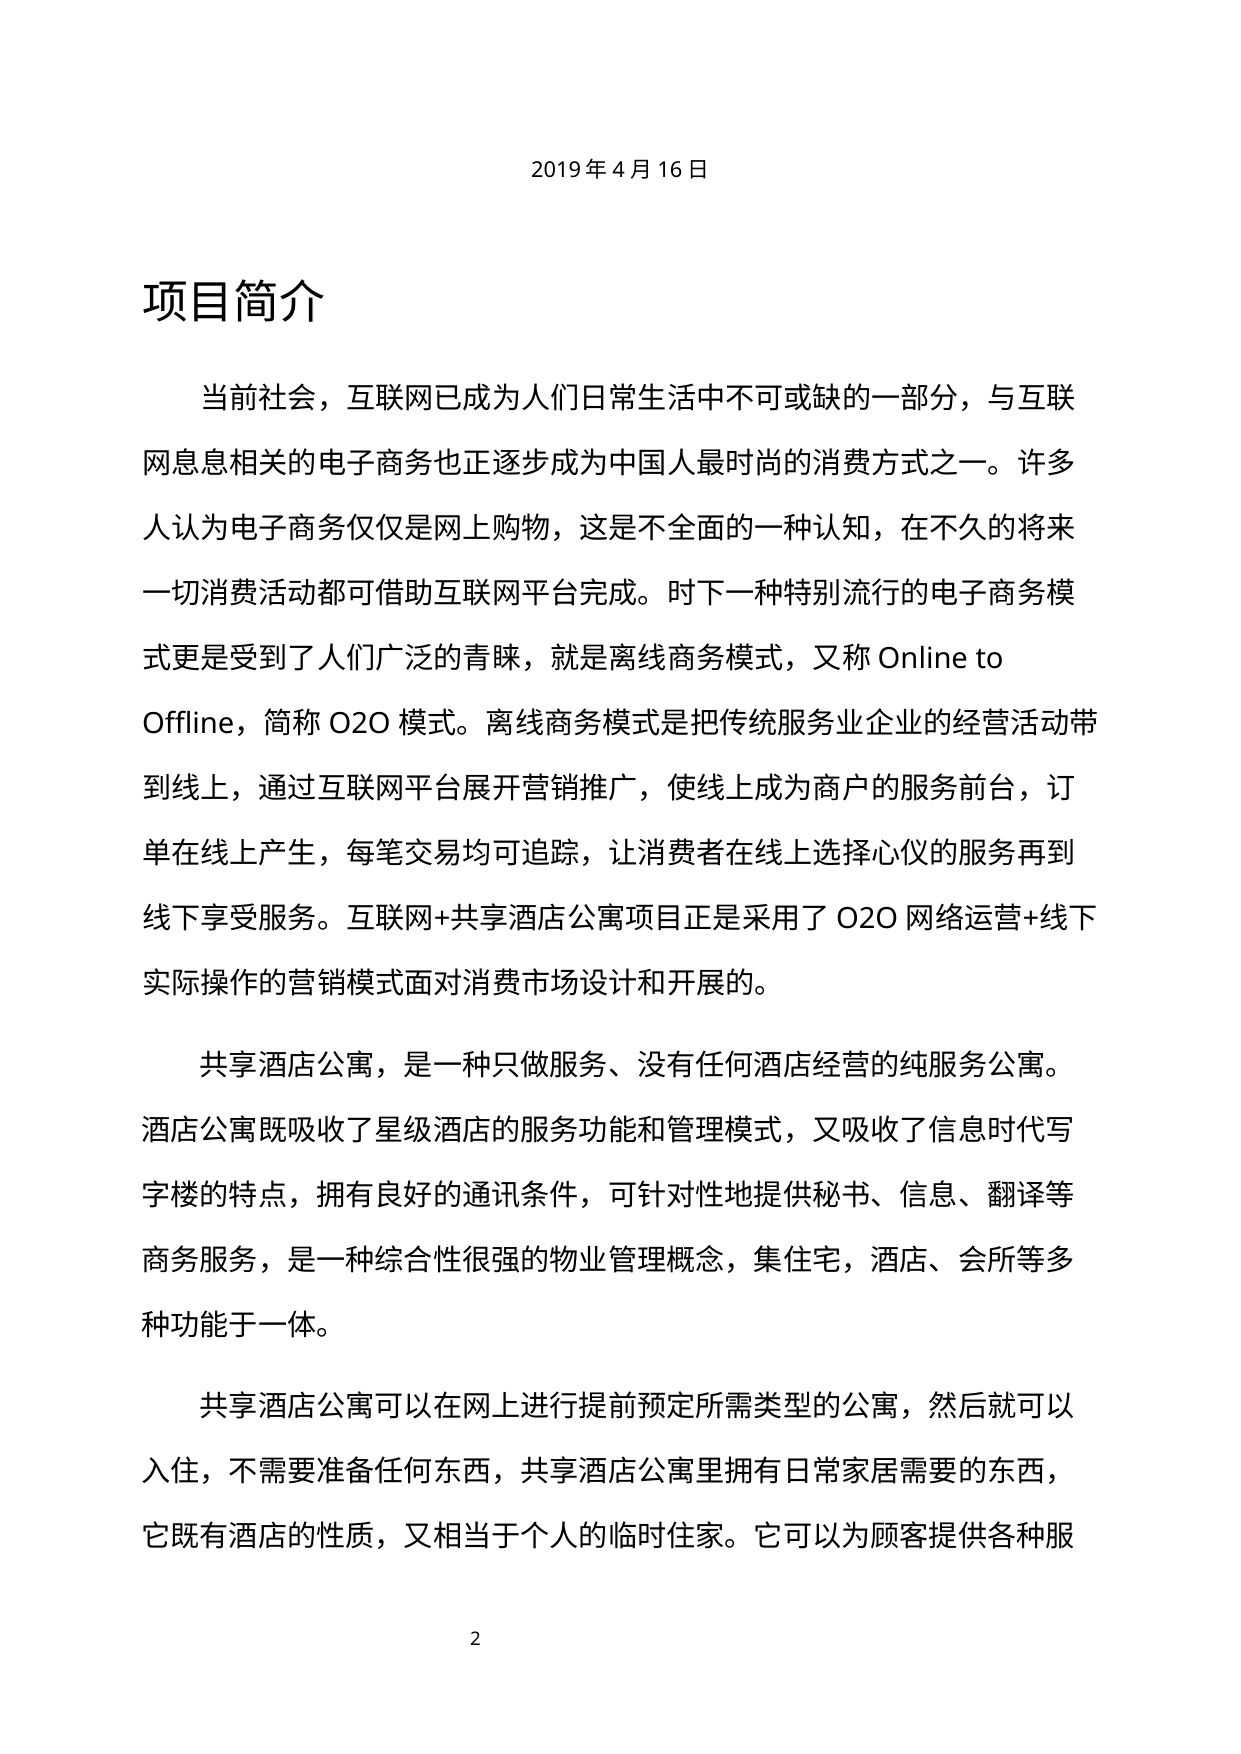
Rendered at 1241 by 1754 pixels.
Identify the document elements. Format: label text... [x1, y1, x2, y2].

text 当前社会，互联网已成为人们日常生活中不可或缺的一部分，与互联网息息相关的电子商务也正逐步成为中国人最时尚的消费方式之一。许多人认为电子商务仅仅是网上购物，这是不全面的一种认知，在不久的将来一切消费活动都可借助互联网平台完成。时下一种特别流行的电子商务模式更是受到了人们广泛的青睐，就是离线商务模式，又称 Online to Offline，简称 O2O 模式。离线商务模式是把传统服务业企业的经营活动带到线上，通过互联网平台展开营销推广，使线上成为商户的服务前台，订单在线上产生，每笔交易均可追踪，让消费者在线上选择心仪的服务再到线下享受服务。互联网+共享酒店公寓项目正是采用了 O2O 网络运营+线下实际操作的营销模式面对消费市场设计和开展的。 [142, 363, 1098, 1013]
text 2019年 4 月 16 日 [142, 152, 1098, 185]
text 共享酒店公寓，是一种只做服务、没有任何酒店经营的纯服务公寓。酒店公寓既吸收了星级酒店的服务功能和管理模式，又吸收了信息时代写字楼的特点，拥有良好的通讯条件，可针对性地提供秘书、信息、翻译等商务服务，是一种综合性很强的物业管理概念，集住宅，酒店、会所等多种功能于一体。 [141, 1030, 1098, 1355]
text 项目简介 [142, 250, 1098, 347]
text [141, 1371, 1098, 1566]
